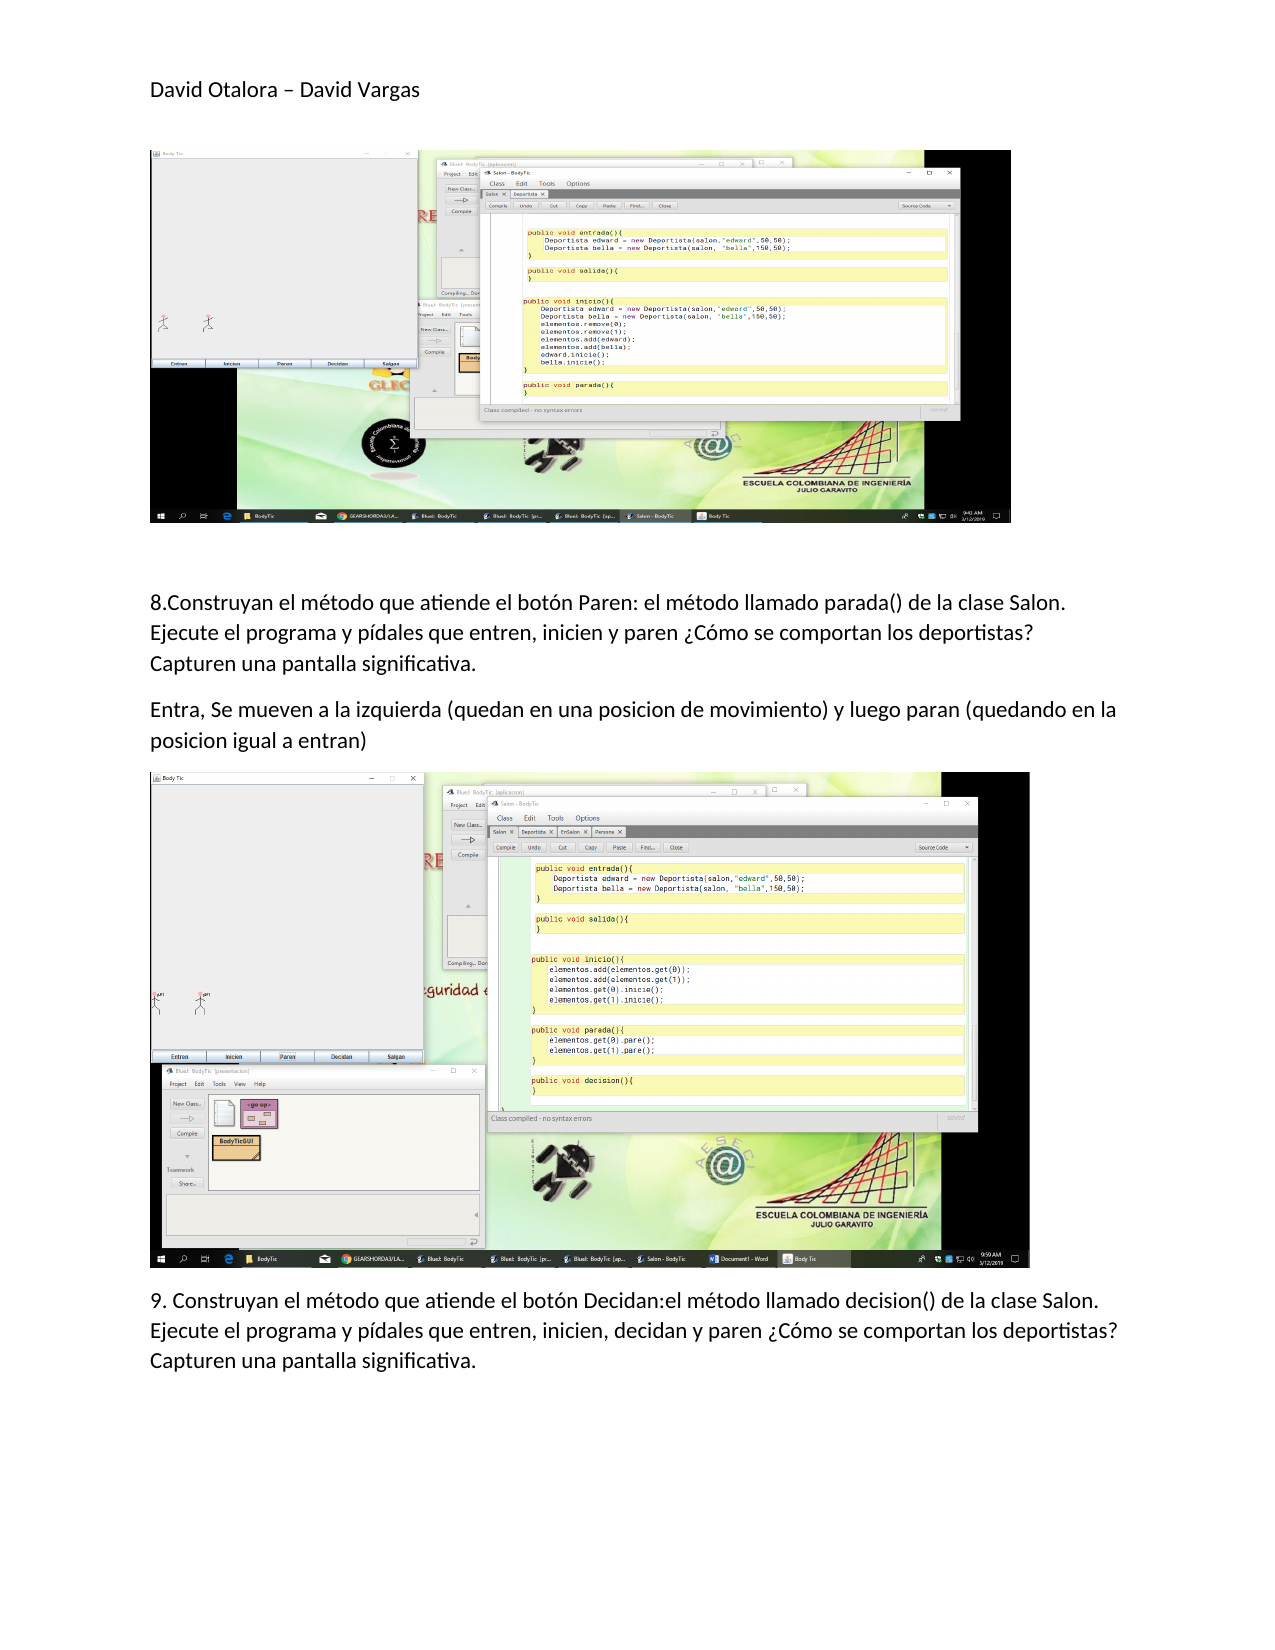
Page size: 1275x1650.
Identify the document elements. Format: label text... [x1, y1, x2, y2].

picture [150, 150, 1011, 523]
text 9. Construyan el método que atiende el botón Decidan:el método llamado decision() de la clase Salon. Ejecute el programa y pídales que entren, inicien, decidan y paren ¿Cómo se comportan los deportistas? Capturen una pantalla significativa. [150, 1286, 1125, 1375]
text Entra, Se mueven a la izquierda (quedan en una posicion de movimiento) y luego paran (quedando en la posicion igual a entran) [150, 696, 1125, 754]
picture [150, 772, 1030, 1268]
text 8.Construyan el método que atiende el botón Paren: el método llamado parada() de la clase Salon. Ejecute el programa y pídales que entren, inicien y paren ¿Cómo se comportan los deportistas? Capturen una pantalla significativa. [150, 588, 1125, 677]
